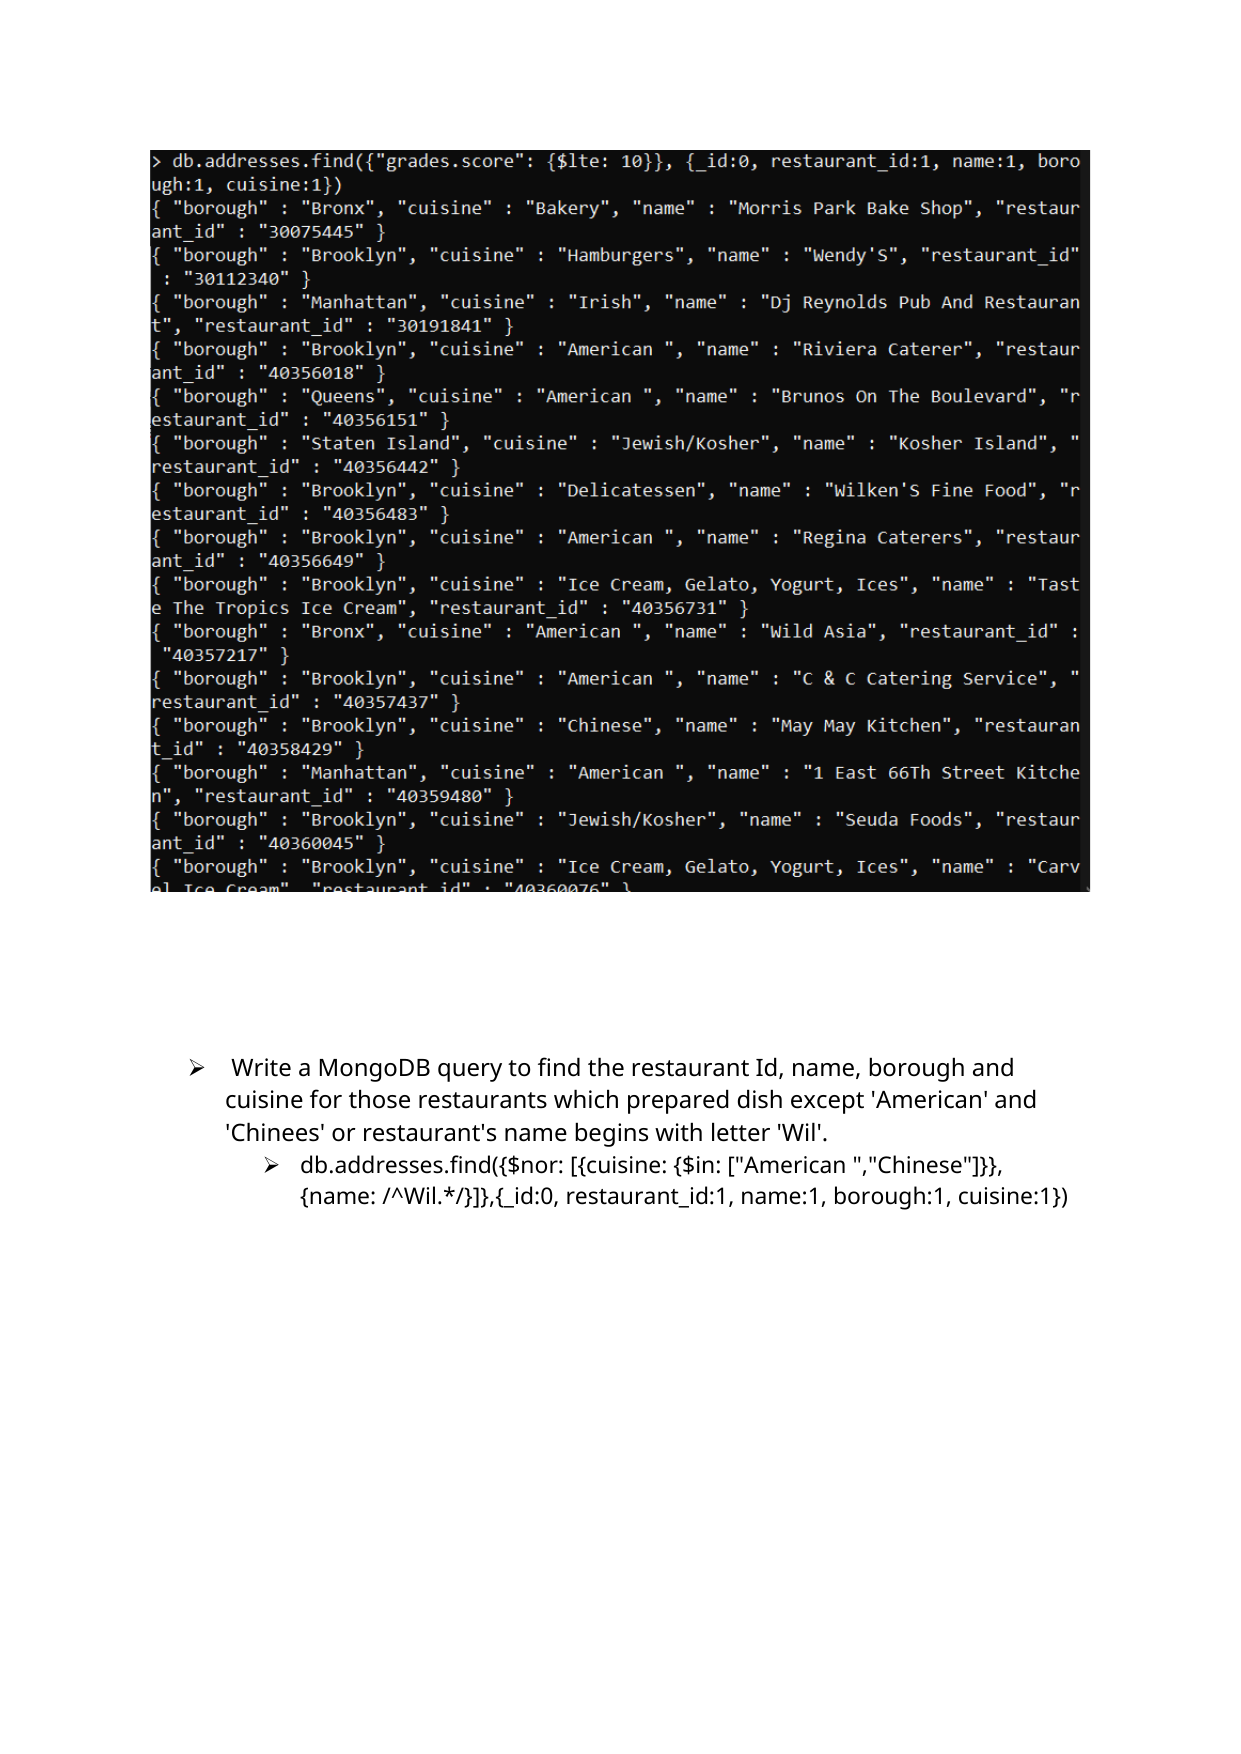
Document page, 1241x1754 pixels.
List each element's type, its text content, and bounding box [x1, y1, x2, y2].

list Write a MongoDB query to find the restaurant Id, name, borough and cuisine for those restaurants which prepared dish except 'American' and 'Chinees' or restaurant's name begins with letter 'Wil'. [187, 1051, 1090, 1148]
picture [150, 150, 1091, 892]
list db.addresses.find({$nor: [{cuisine: {$in: ["American ","Chinese"]}},{name: /^Wil.*/}]},{_id:0, restaurant_id:1, name:1, borough:1, cuisine:1}) [262, 1148, 1090, 1211]
